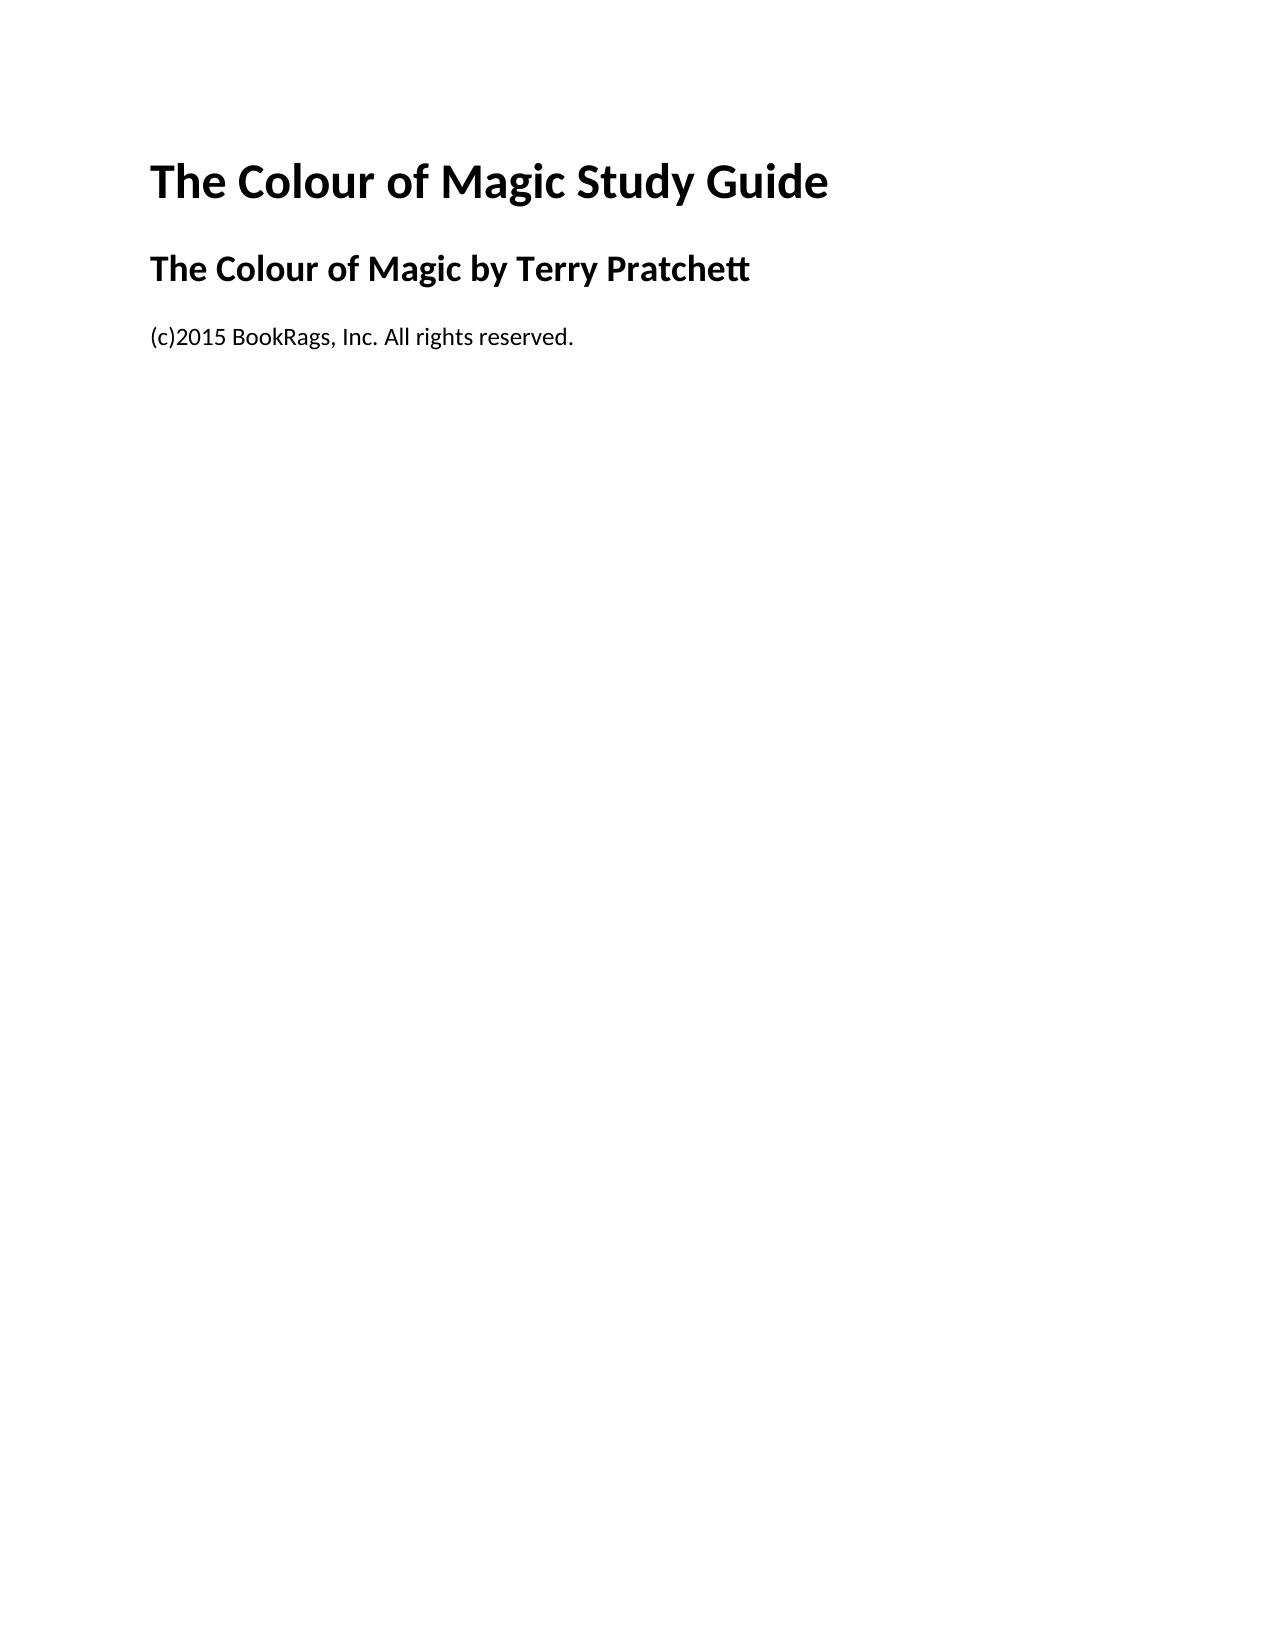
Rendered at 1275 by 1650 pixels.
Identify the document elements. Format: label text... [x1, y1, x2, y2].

text The Colour of Magic by Terry Pratchett [150, 244, 1125, 290]
text (c)2015 BookRags, Inc. All rights reserved. [150, 322, 1125, 352]
text The Colour of Magic Study Guide [150, 150, 1125, 211]
